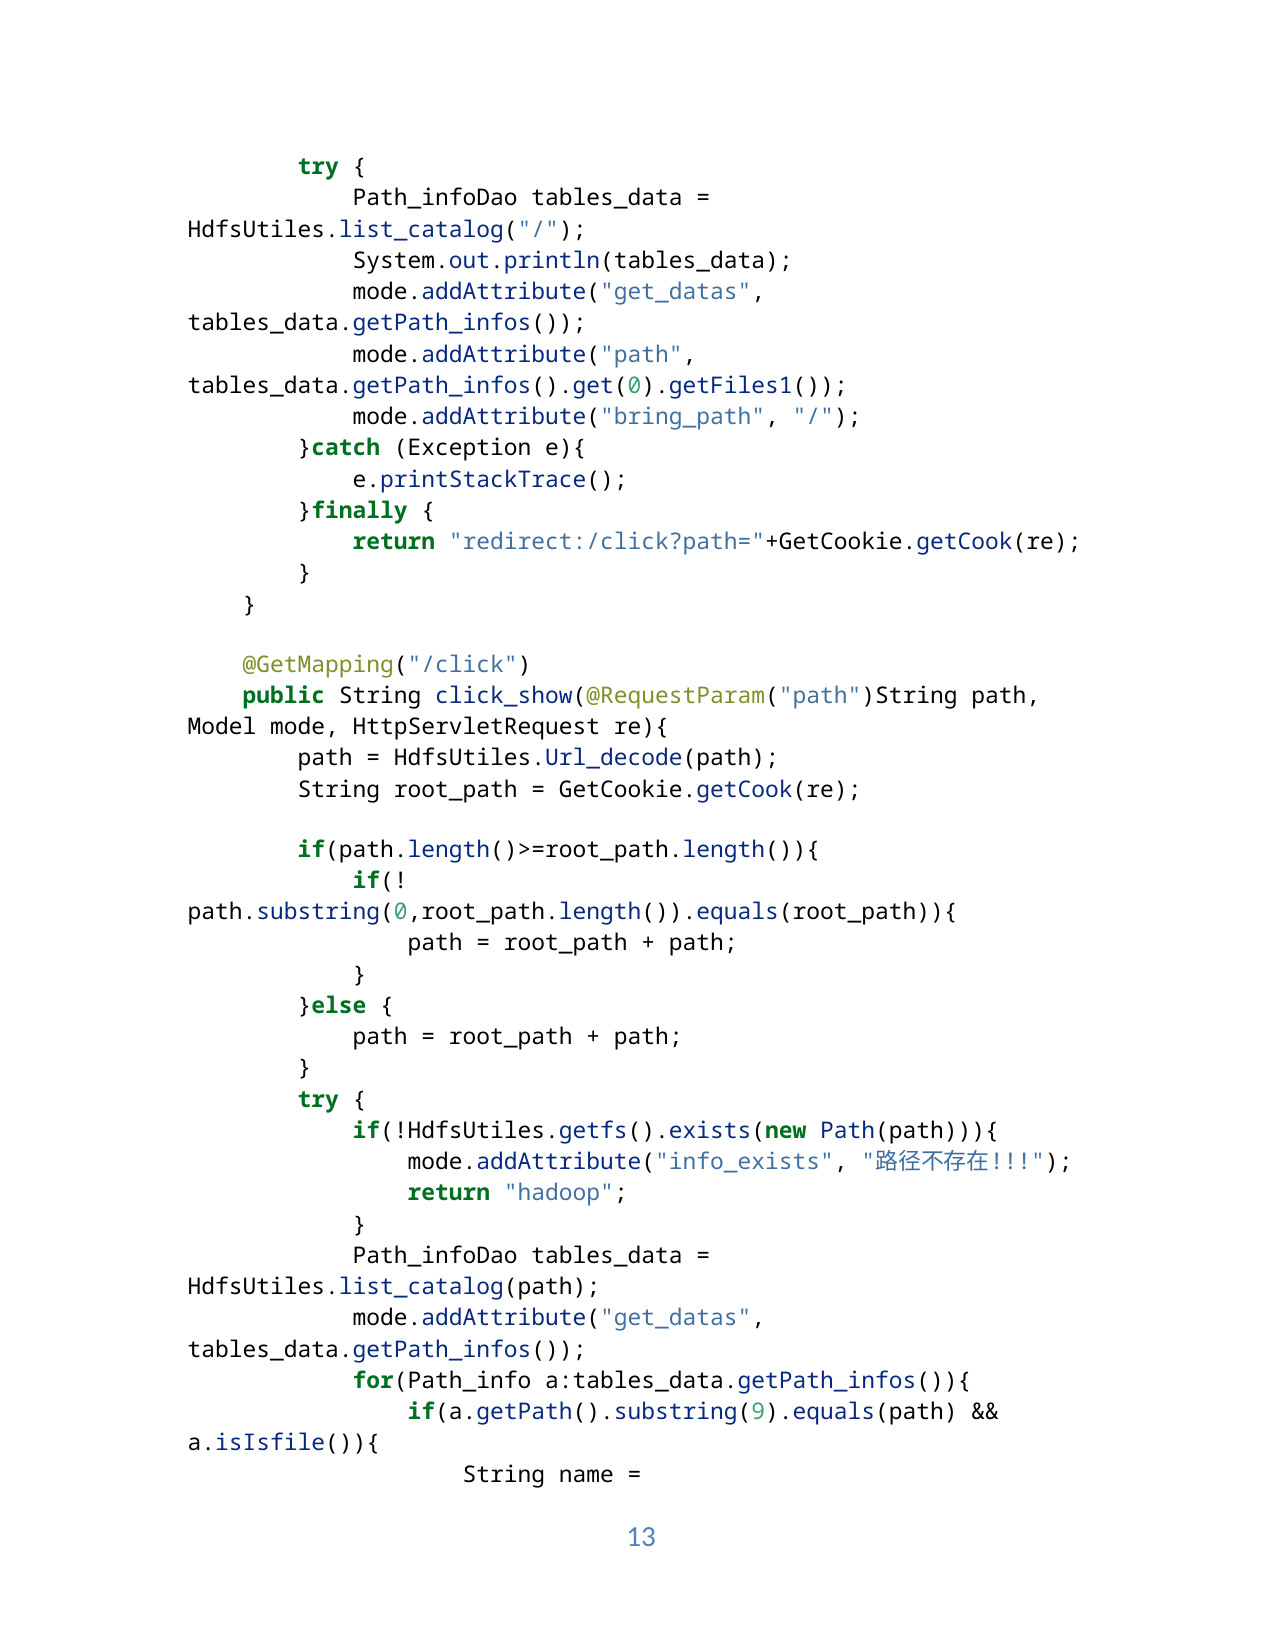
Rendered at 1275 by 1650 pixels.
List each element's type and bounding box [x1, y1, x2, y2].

text [187, 150, 1087, 1489]
